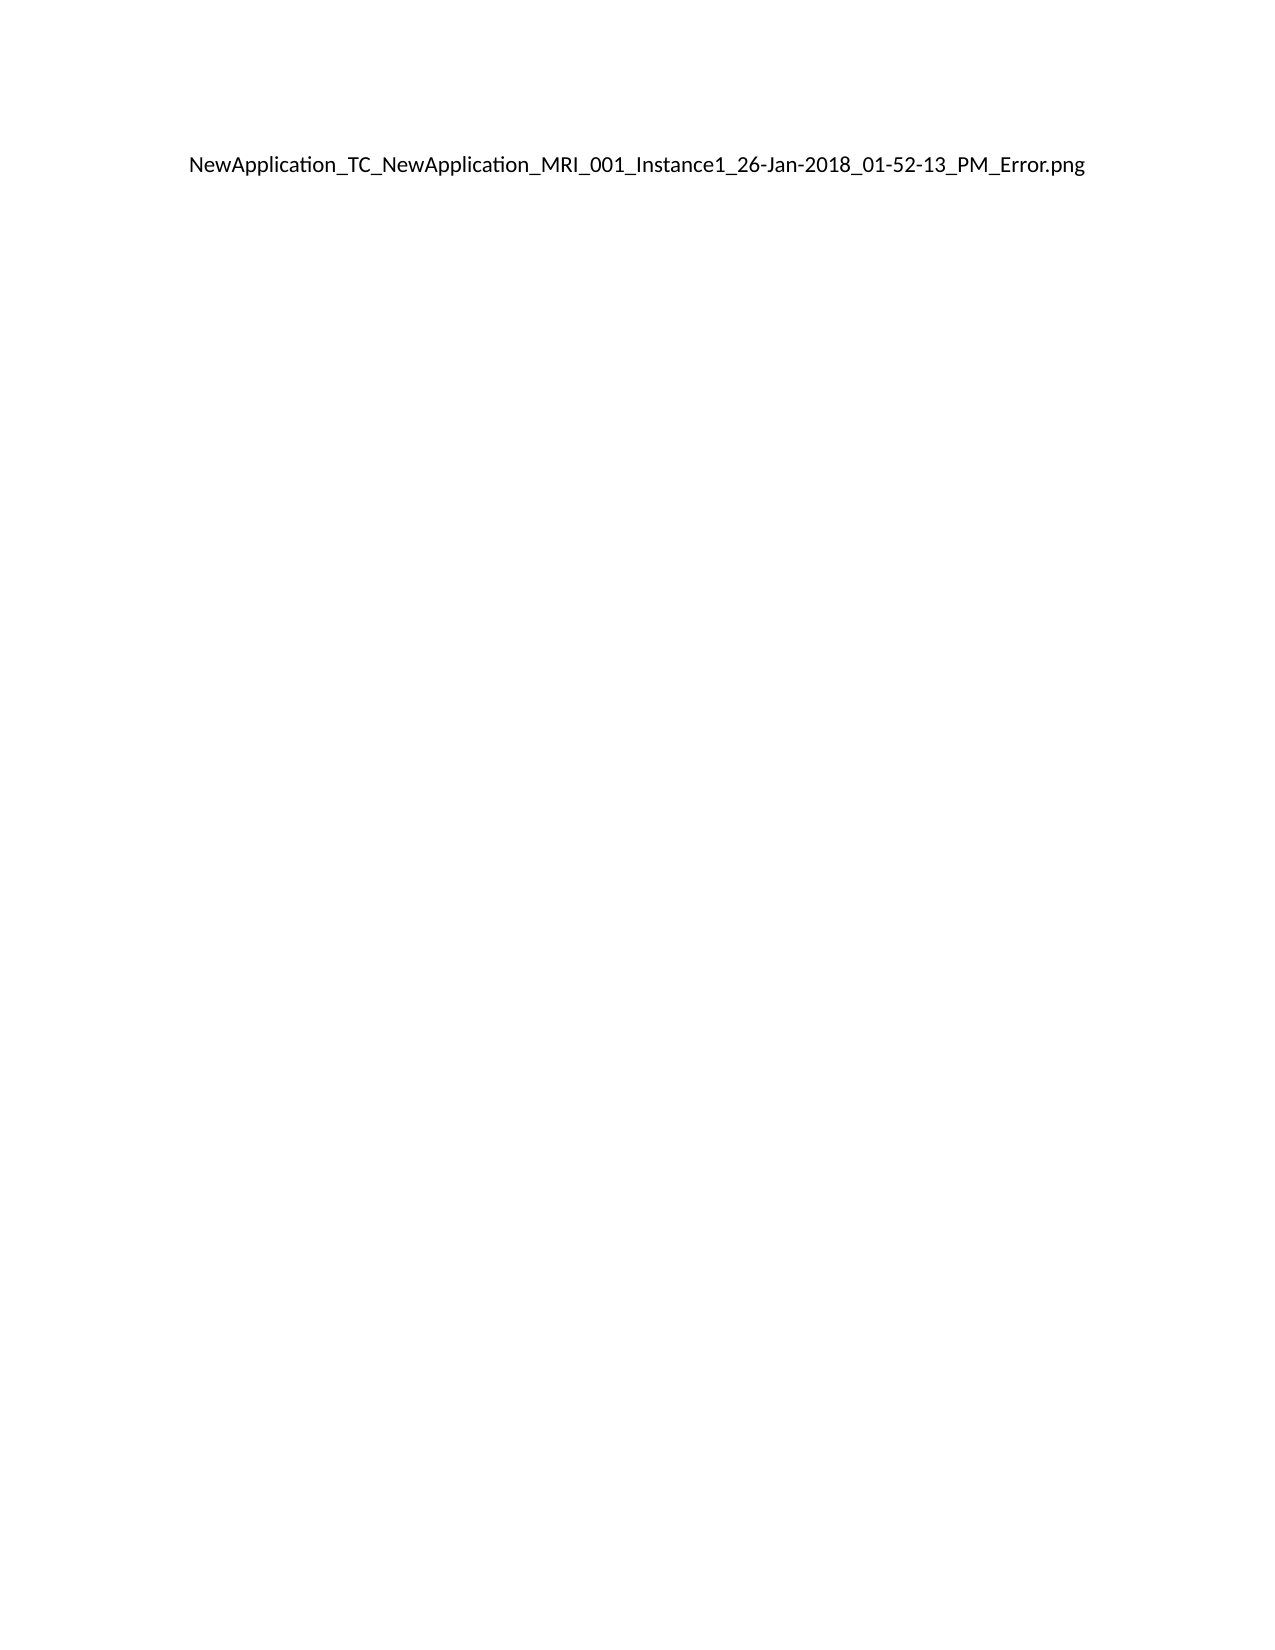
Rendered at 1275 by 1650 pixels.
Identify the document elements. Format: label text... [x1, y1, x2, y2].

text NewApplication_TC_NewApplication_MRI_001_Instance1_26-Jan-2018_01-52-13_PM_Error.png [150, 150, 1125, 218]
